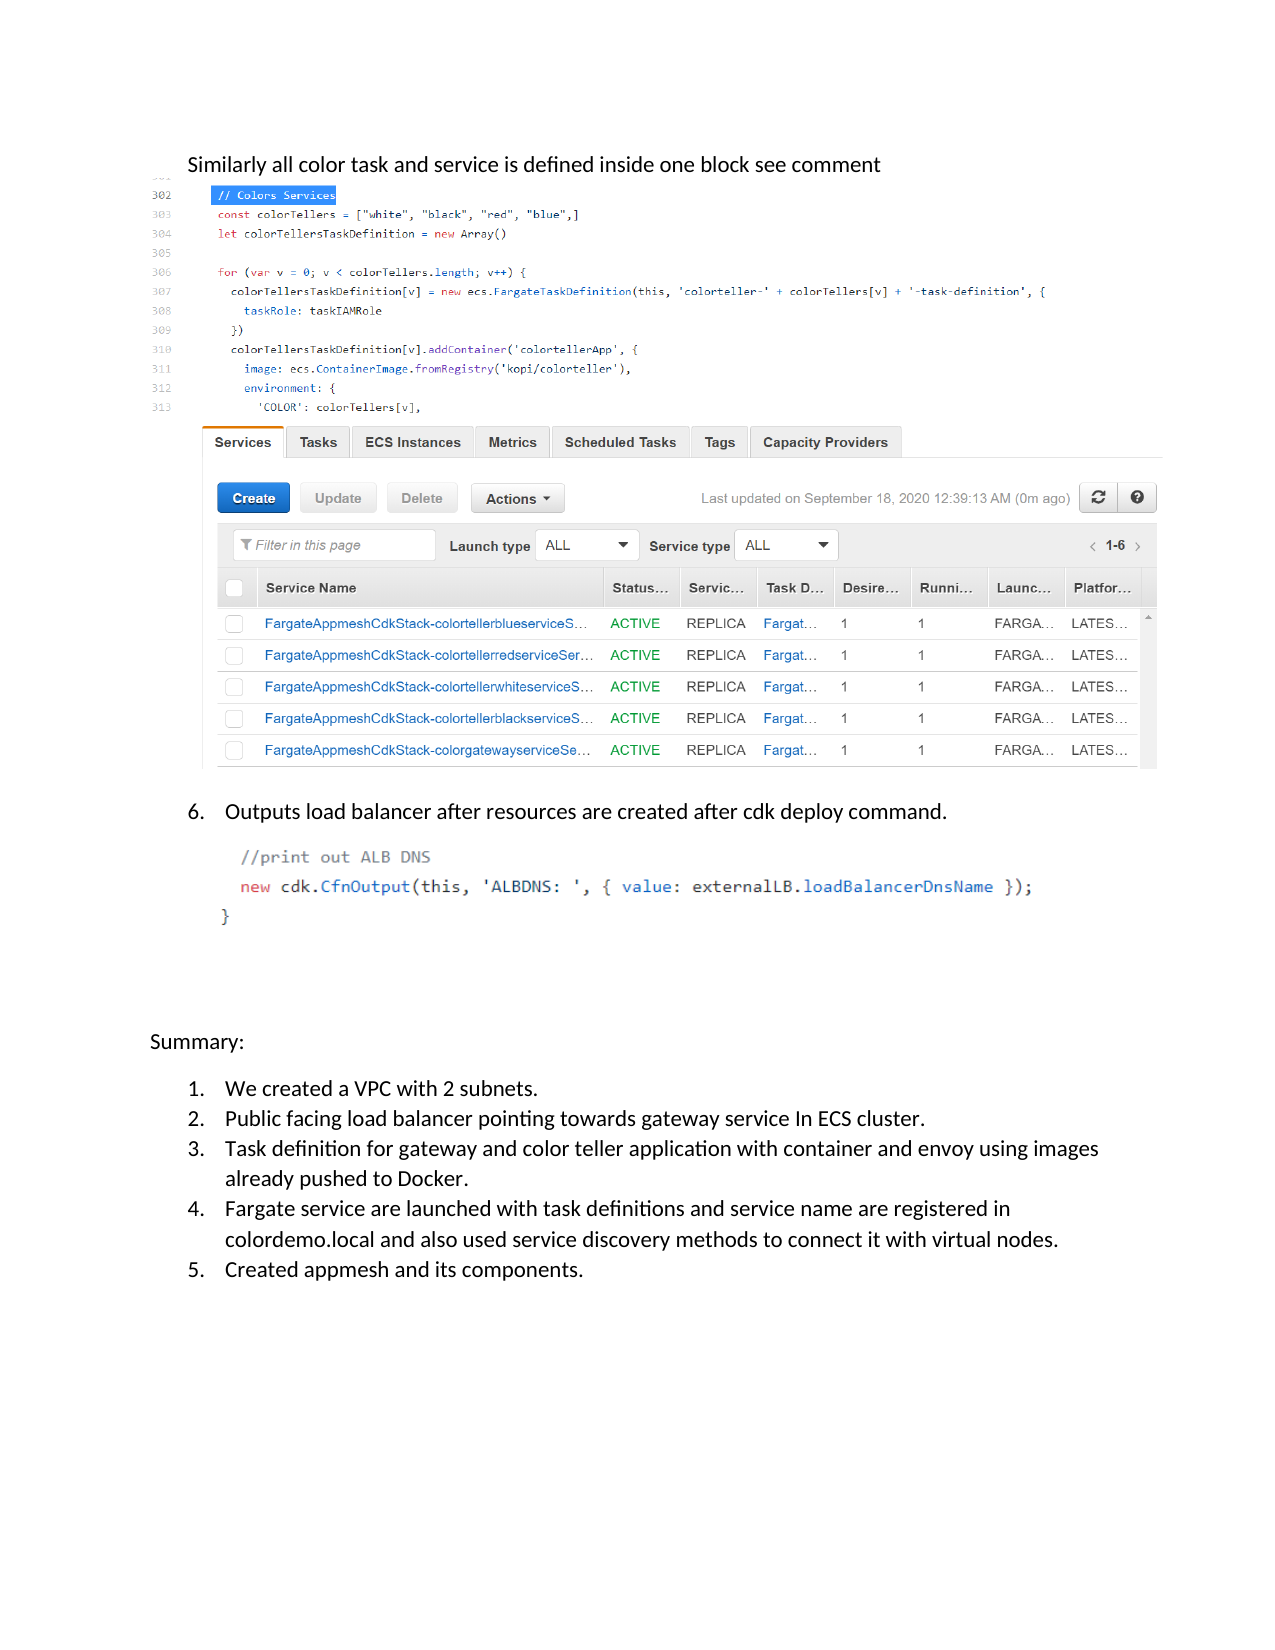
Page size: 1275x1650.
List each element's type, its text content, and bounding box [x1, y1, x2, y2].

list Public facing load balancer pointing towards gateway service In ECS cluster. [187, 1104, 1125, 1132]
list Created appmesh and its components. [187, 1255, 1125, 1283]
picture [187, 824, 1163, 933]
list Fargate service are launched with task definitions and service name are registered in colordemo.local and also used service discovery methods to connect it with virtual nodes. [187, 1194, 1125, 1253]
list We created a VPC with 2 subnets. [187, 1074, 1125, 1102]
picture [150, 178, 1163, 769]
text Summary: [150, 1027, 1125, 1055]
list Task definition for gateway and color teller application with container and envoy using images already pushed to Docker. [187, 1134, 1125, 1192]
text Similarly all color task and service is defined inside one block see comment [150, 150, 1125, 178]
list Outputs load balancer after resources are created after cdk deploy command. [187, 797, 1125, 824]
